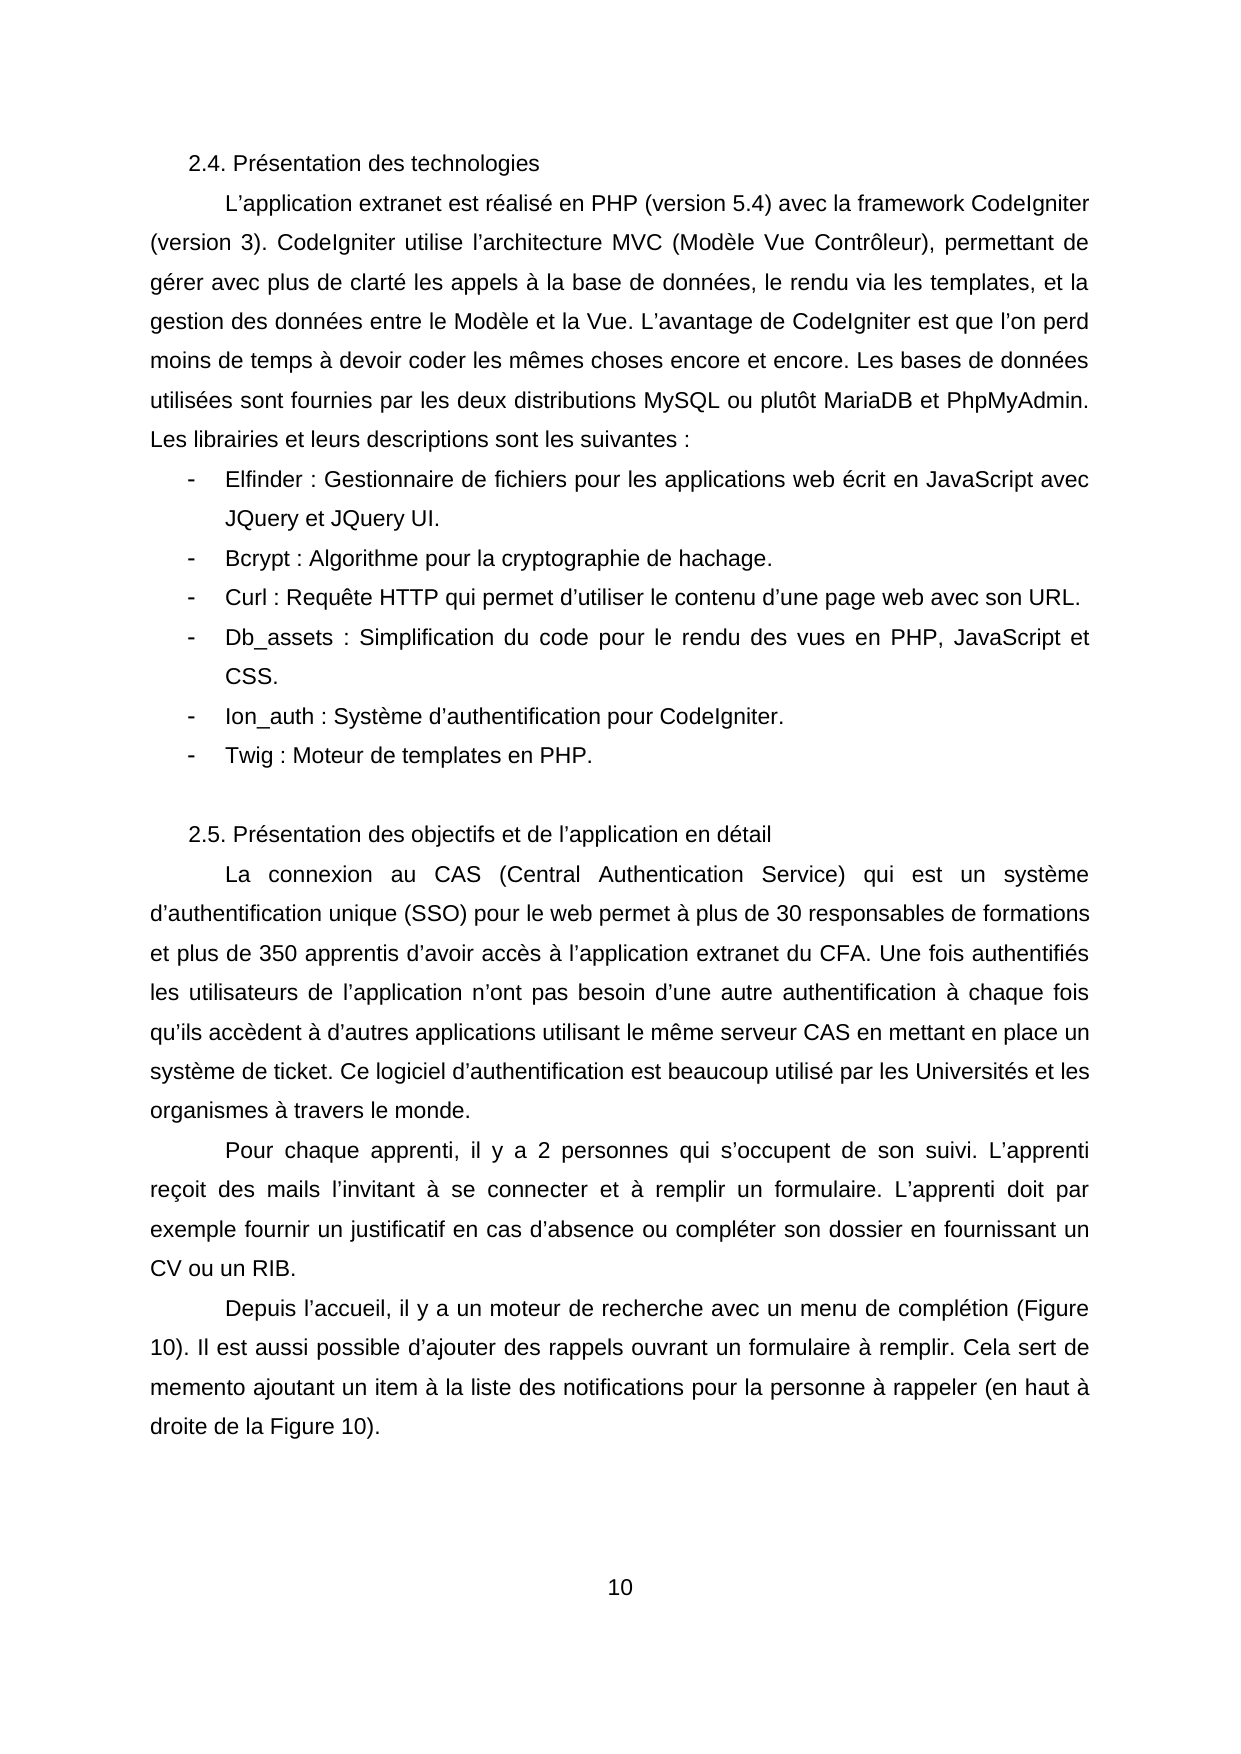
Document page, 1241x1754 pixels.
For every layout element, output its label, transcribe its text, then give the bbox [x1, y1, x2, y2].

text Depuis l’accueil, il y a un moteur de recherche avec un menu de complétion (Figure 10). Il est aussi possible d’ajouter des rappels ouvrant un formulaire à remplir. Cela sert de memento ajoutant un item à la liste des notifications pour la personne à rappeler (en haut à droite de la Figure 10). [150, 1295, 1090, 1440]
text La connexion au CAS (Central Authentication Service) qui est un système d’authentification unique (SSO) pour le web permet à plus de 30 responsables de formations et plus de 350 apprentis d’avoir accès à l’application extranet du CFA. Une fois authentifiés les utilisateurs de l’application n’ont pas besoin d’une autre authentification à chaque fois qu’ils accèdent à d’autres applications utilisant le même serveur CAS en mettant en place un système de ticket. Ce logiciel d’authentification est beaucoup utilisé par les Universités et les organismes à travers le monde. [150, 861, 1090, 1124]
list Ion_auth : Système d’authentification pour CodeIgniter. [187, 703, 1090, 729]
list Db_assets : Simplification du code pour le rendu des vues en PHP, JavaScript et CSS. [187, 624, 1090, 689]
list Twig : Moteur de templates en PHP. [187, 742, 1090, 768]
list Bcrypt : Algorithme pour la cryptographie de hachage. [187, 545, 1090, 571]
text 2.4. Présentation des technologies [150, 150, 1090, 176]
list Elfinder : Gestionnaire de fichiers pour les applications web écrit en JavaScript avec JQuery et JQuery UI. [187, 466, 1090, 532]
text L’application extranet est réalisé en PHP (version 5.4) avec la framework CodeIgniter (version 3). CodeIgniter utilise l’architecture MVC (Modèle Vue Contrôleur), permettant de gérer avec plus de clarté les appels à la base de données, le rendu via les templates, et la gestion des données entre le Modèle et la Vue. L’avantage de CodeIgniter est que l’on perd moins de temps à devoir coder les mêmes choses encore et encore. Les bases de données utilisées sont fournies par les deux distributions MySQL ou plutôt MariaDB et PhpMyAdmin. Les librairies et leurs descriptions sont les suivantes : [150, 189, 1090, 453]
text 2.5. Présentation des objectifs et de l’application en détail [150, 821, 1090, 847]
list Curl : Requête HTTP qui permet d’utiliser le contenu d’une page web avec son URL. [187, 584, 1090, 611]
text Pour chaque apprenti, il y a 2 personnes qui s’occupent de son suivi. L’apprenti reçoit des mails l’invitant à se connecter et à remplir un formulaire. L’apprenti doit par exemple fournir un justificatif en cas d’absence ou compléter son dossier en fournissant un CV ou un RIB. [150, 1137, 1090, 1282]
